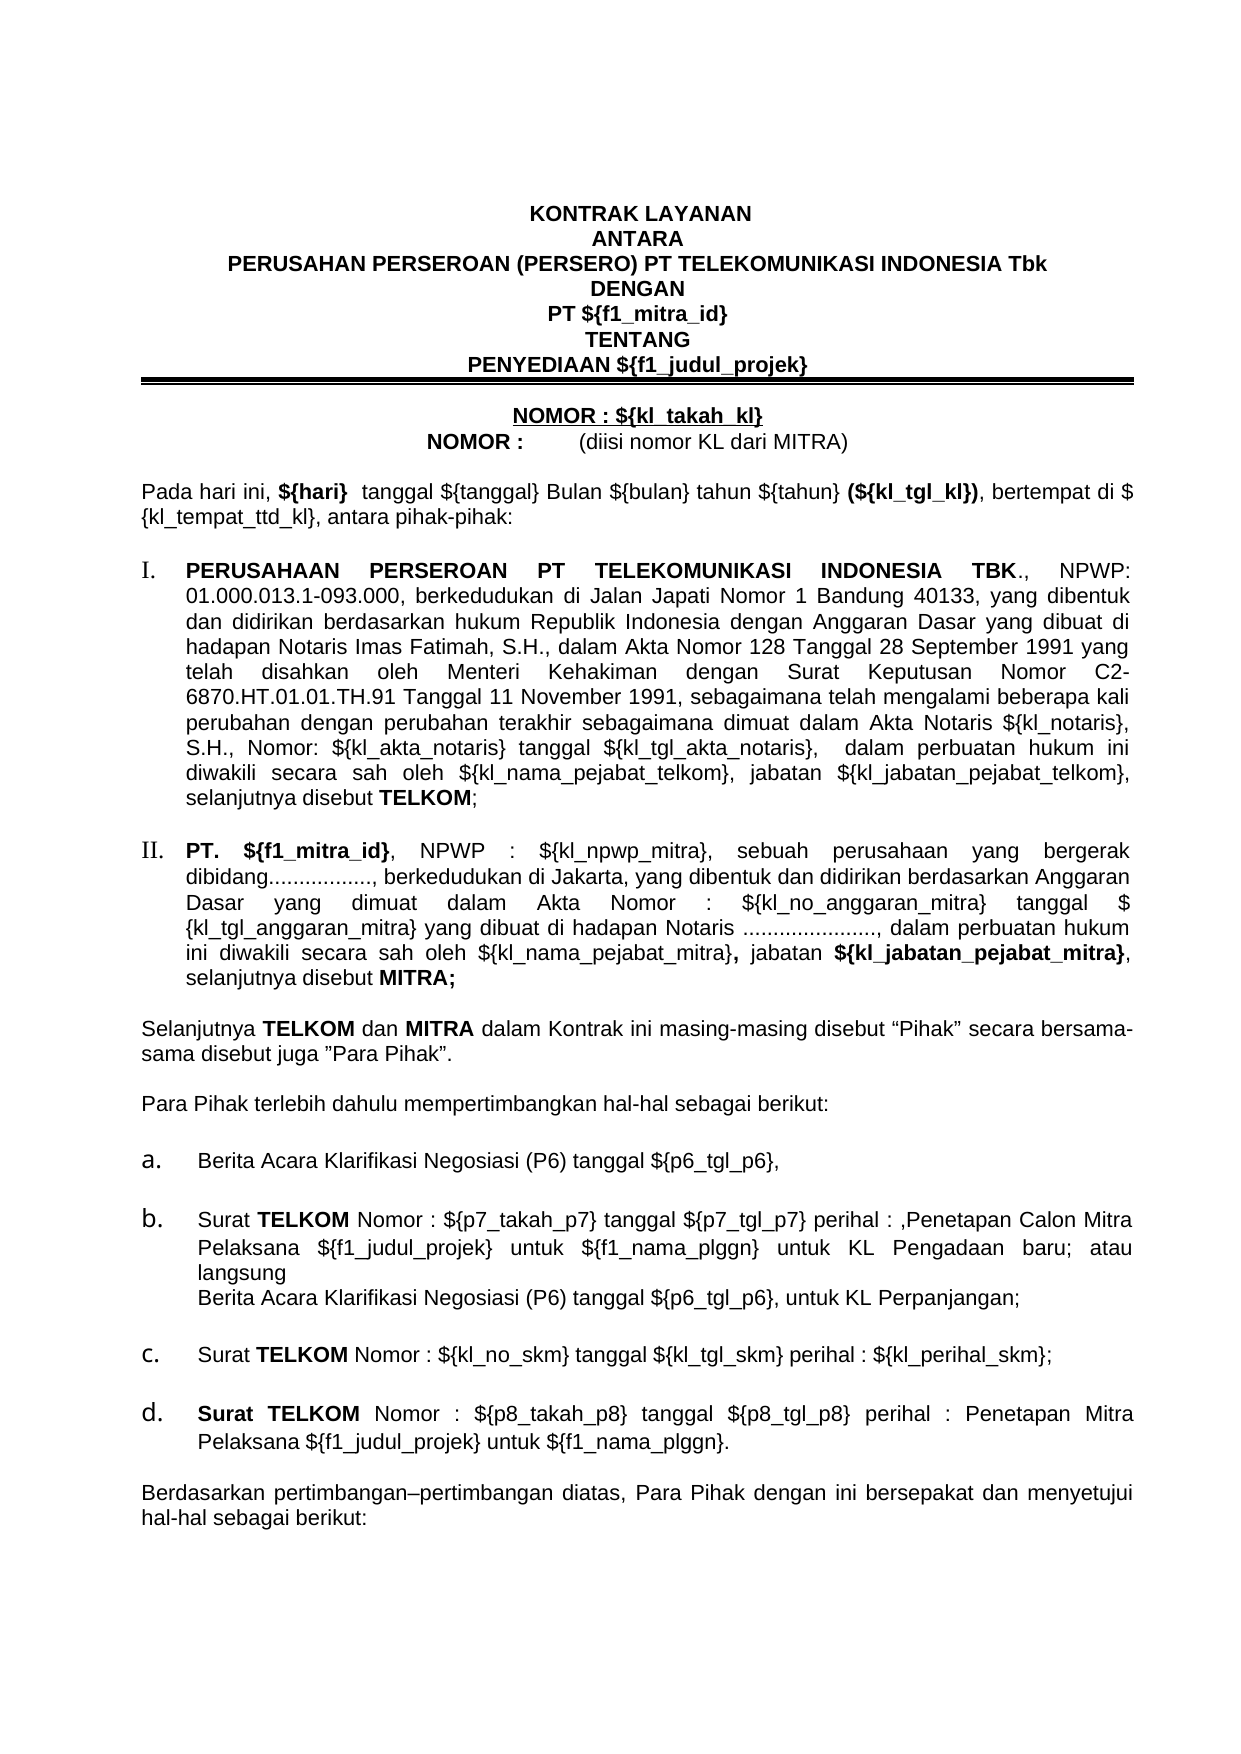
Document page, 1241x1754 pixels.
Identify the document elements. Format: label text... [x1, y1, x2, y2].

text Berita Acara Klarifikasi Negosiasi (P6) tanggal ${p6_tgl_p6}, untuk KL Perpanjangan; [197, 1285, 1134, 1311]
text Berdasarkan pertimbangan–pertimbangan diatas, Para Pihak dengan ini bersepakat dan menyetujui hal-hal sebagai berikut: [141, 1479, 1134, 1530]
subtitle NOMOR : ${kl_takah_kl} [141, 385, 1134, 429]
list Surat TELKOM Nomor : ${p8_takah_p8} tanggal ${p8_tgl_p8} perihal : Penetapan Mitra Pelaksana ${f1_judul_projek} untuk ${f1_nama_plggn}. [141, 1395, 1134, 1454]
list PT. ${f1_mitra_id}, NPWP : ${kl_npwp_mitra}, sebuah perusahaan yang bergerak dibidang................., berkedudukan di Jakarta, yang dibentuk dan didirikan berdasarkan Anggaran Dasar yang dimuat dalam Akta Nomor : ${kl_no_anggaran_mitra} tanggal ${kl_tgl_anggaran_mitra} yang dibuat di hadapan Notaris ......................, dalam perbuatan hukum ini diwakili secara sah oleh ${kl_nama_pejabat_mitra}, jabatan ${kl_jabatan_pejabat_mitra}, selanjutnya disebut MITRA; [141, 836, 1131, 990]
text Para Pihak terlebih dahulu mempertimbangkan hal-hal sebagai berikut: [141, 1091, 1134, 1116]
text PERUSAHAN PERSEROAN (PERSERO) PT TELEKOMUNIKASI INDONESIA Tbk [141, 251, 1134, 276]
list PERUSAHAAN PERSEROAN PT TELEKOMUNIKASI INDONESIA TBK., NPWP: 01.000.013.1-093.000, berkedudukan di Jalan Japati Nomor 1 Bandung 40133, yang dibentuk dan didirikan berdasarkan hukum Republik Indonesia dengan Anggaran Dasar yang dibuat di hadapan Notaris Imas Fatimah, S.H., dalam Akta Nomor 128 Tanggal 28 September 1991 yang telah disahkan oleh Menteri Kehakiman dengan Surat Keputusan Nomor C2-6870.HT.01.01.TH.91 Tanggal 11 November 1991, sebagaimana telah mengalami beberapa kali perubahan dengan perubahan terakhir sebagaimana dimuat dalam Akta Notaris ${kl_notaris}, S.H., Nomor: ${kl_akta_notaris} tanggal ${kl_tgl_akta_notaris}, dalam perbuatan hukum ini diwakili secara sah oleh ${kl_nama_pejabat_telkom}, jabatan ${kl_jabatan_pejabat_telkom}, selanjutnya disebut TELKOM; [141, 555, 1131, 810]
list Berita Acara Klarifikasi Negosiasi (P6) tanggal ${p6_tgl_p6}, [141, 1142, 1134, 1176]
text Selanjutnya TELKOM dan MITRA dalam Kontrak ini masing-masing disebut “Pihak” secara bersama-sama disebut juga ”Para Pihak”. [141, 1016, 1134, 1066]
text PT ${f1_mitra_id} [141, 301, 1134, 326]
list Surat TELKOM Nomor : ${p7_takah_p7} tanggal ${p7_tgl_p7} perihal : ,Penetapan Calon Mitra Pelaksana ${f1_judul_projek} untuk ${f1_nama_plggn} untuk KL Pengadaan baru; atau langsung [141, 1201, 1134, 1285]
subtitle KONTRAK LAYANAN [141, 200, 1134, 226]
subtitle NOMOR : (diisi nomor KL dari MITRA) [141, 429, 1134, 454]
text Pada hari ini, ${hari} tanggal ${tanggal} Bulan ${bulan} tahun ${tahun} (${kl_tgl_kl}), bertempat di ${kl_tempat_ttd_kl}, antara pihak-pihak: [141, 479, 1134, 529]
list Surat TELKOM Nomor : ${kl_no_skm} tanggal ${kl_tgl_skm} perihal : ${kl_perihal_skm}; [141, 1336, 1134, 1370]
text PENYEDIAAN ${f1_judul_projek} [141, 352, 1134, 377]
text DENGAN [141, 276, 1134, 301]
text TENTANG [141, 326, 1134, 352]
text ANTARA [141, 226, 1134, 251]
